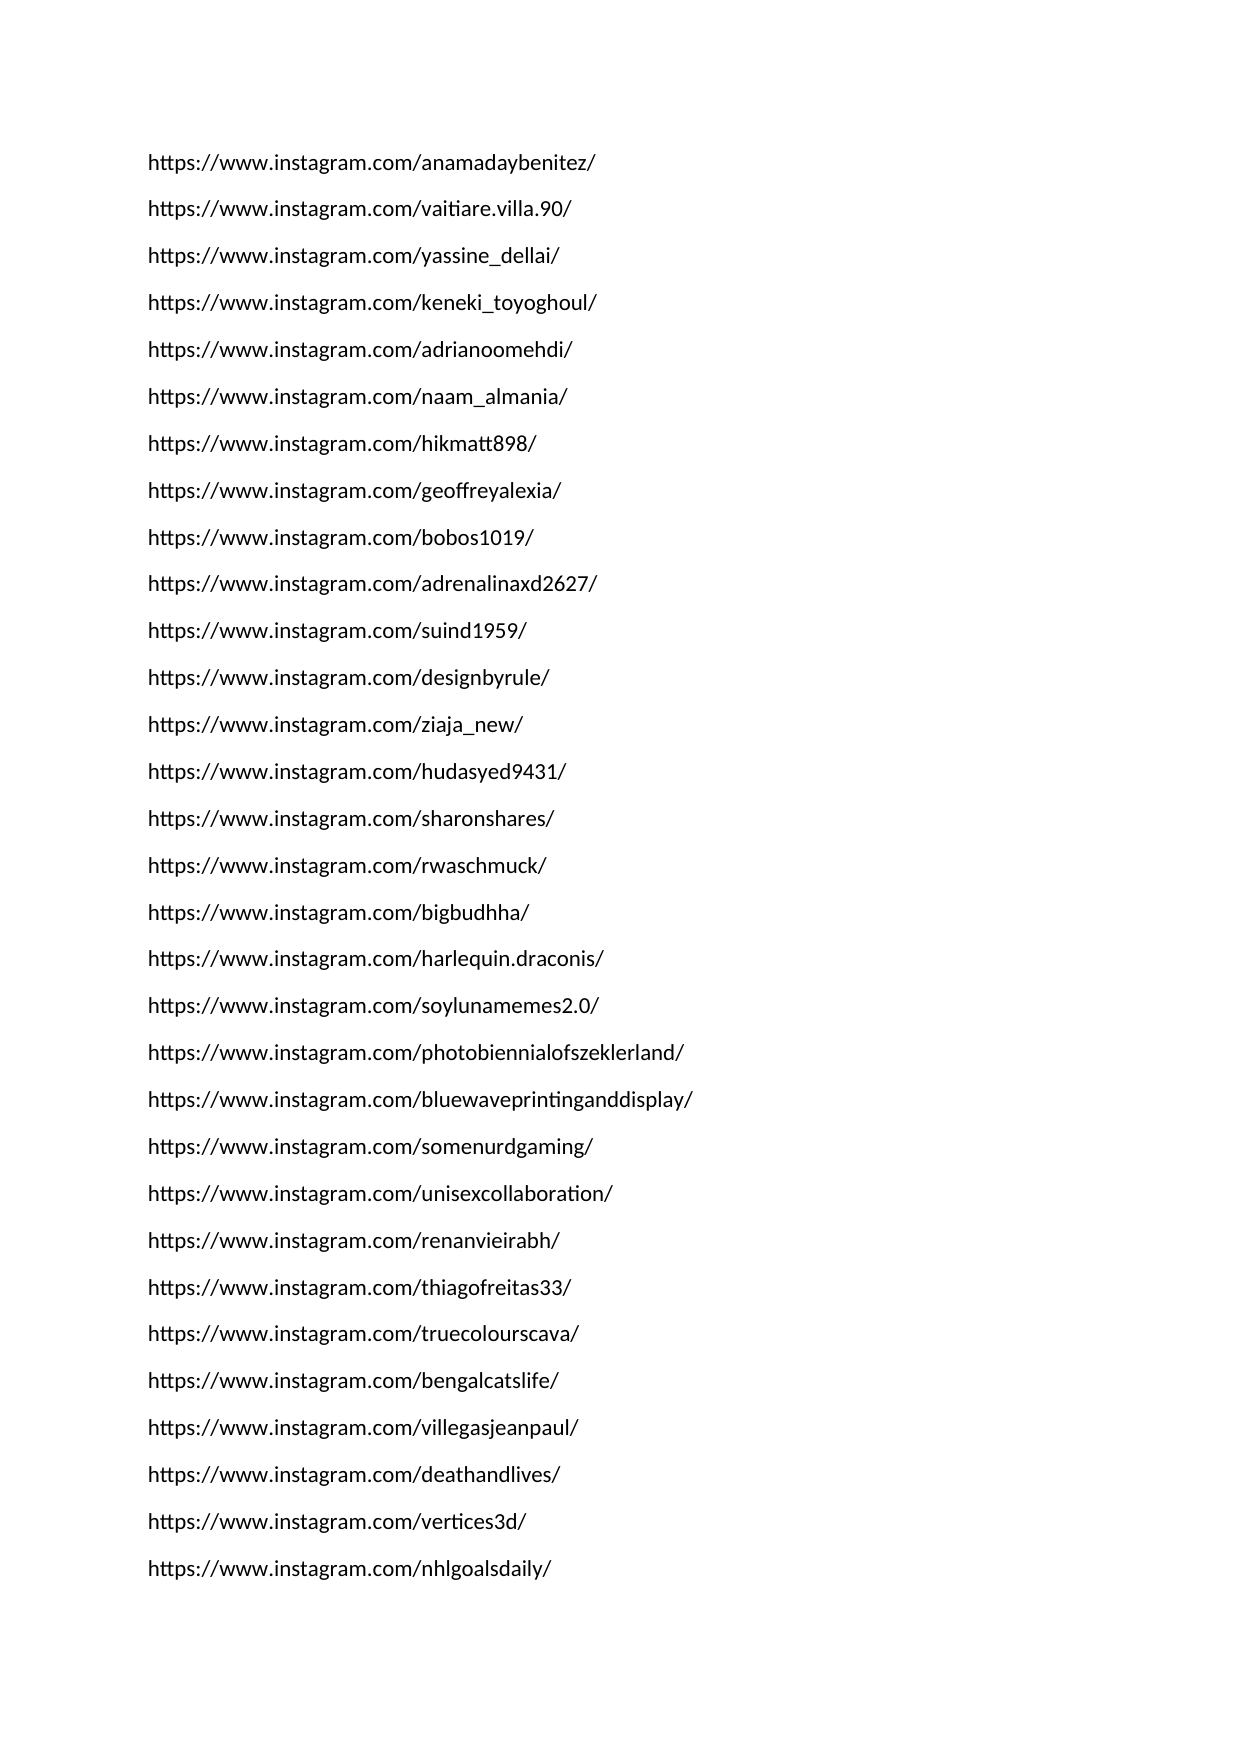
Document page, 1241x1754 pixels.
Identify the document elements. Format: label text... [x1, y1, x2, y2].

text https://www.instagram.com/photobiennialofszeklerland/ [148, 1038, 1093, 1066]
text https://www.instagram.com/bigbudhha/ [148, 898, 1093, 926]
text https://www.instagram.com/rwaschmuck/ [148, 851, 1093, 879]
text https://www.instagram.com/vertices3d/ [148, 1507, 1093, 1535]
text https://www.instagram.com/adrianoomehdi/ [148, 335, 1093, 363]
text https://www.instagram.com/thiagofreitas33/ [148, 1273, 1093, 1301]
text https://www.instagram.com/anamadaybenitez/ [148, 148, 1093, 176]
text https://www.instagram.com/vaitiare.villa.90/ [148, 194, 1093, 222]
text https://www.instagram.com/adrenalinaxd2627/ [148, 569, 1093, 597]
text https://www.instagram.com/designbyrule/ [148, 663, 1093, 691]
text https://www.instagram.com/hikmatt898/ [148, 429, 1093, 457]
text https://www.instagram.com/bengalcatslife/ [148, 1366, 1093, 1394]
text https://www.instagram.com/soylunamemes2.0/ [148, 991, 1093, 1019]
text https://www.instagram.com/suind1959/ [148, 616, 1093, 644]
text https://www.instagram.com/somenurdgaming/ [148, 1132, 1093, 1160]
text https://www.instagram.com/ziaja_new/ [148, 710, 1093, 738]
text https://www.instagram.com/naam_almania/ [148, 382, 1093, 410]
text https://www.instagram.com/bluewaveprintinganddisplay/ [148, 1085, 1093, 1113]
text https://www.instagram.com/bobos1019/ [148, 523, 1093, 551]
text https://www.instagram.com/unisexcollaboration/ [148, 1179, 1093, 1207]
text https://www.instagram.com/nhlgoalsdaily/ [148, 1554, 1093, 1582]
text https://www.instagram.com/hudasyed9431/ [148, 757, 1093, 785]
text https://www.instagram.com/keneki_toyoghoul/ [148, 288, 1093, 316]
text https://www.instagram.com/villegasjeanpaul/ [148, 1413, 1093, 1441]
text https://www.instagram.com/renanvieirabh/ [148, 1226, 1093, 1254]
text https://www.instagram.com/deathandlives/ [148, 1460, 1093, 1488]
text https://www.instagram.com/geoffreyalexia/ [148, 476, 1093, 504]
text https://www.instagram.com/sharonshares/ [148, 804, 1093, 832]
text https://www.instagram.com/harlequin.draconis/ [148, 944, 1093, 972]
text https://www.instagram.com/yassine_dellai/ [148, 241, 1093, 269]
text https://www.instagram.com/truecolourscava/ [148, 1319, 1093, 1347]
